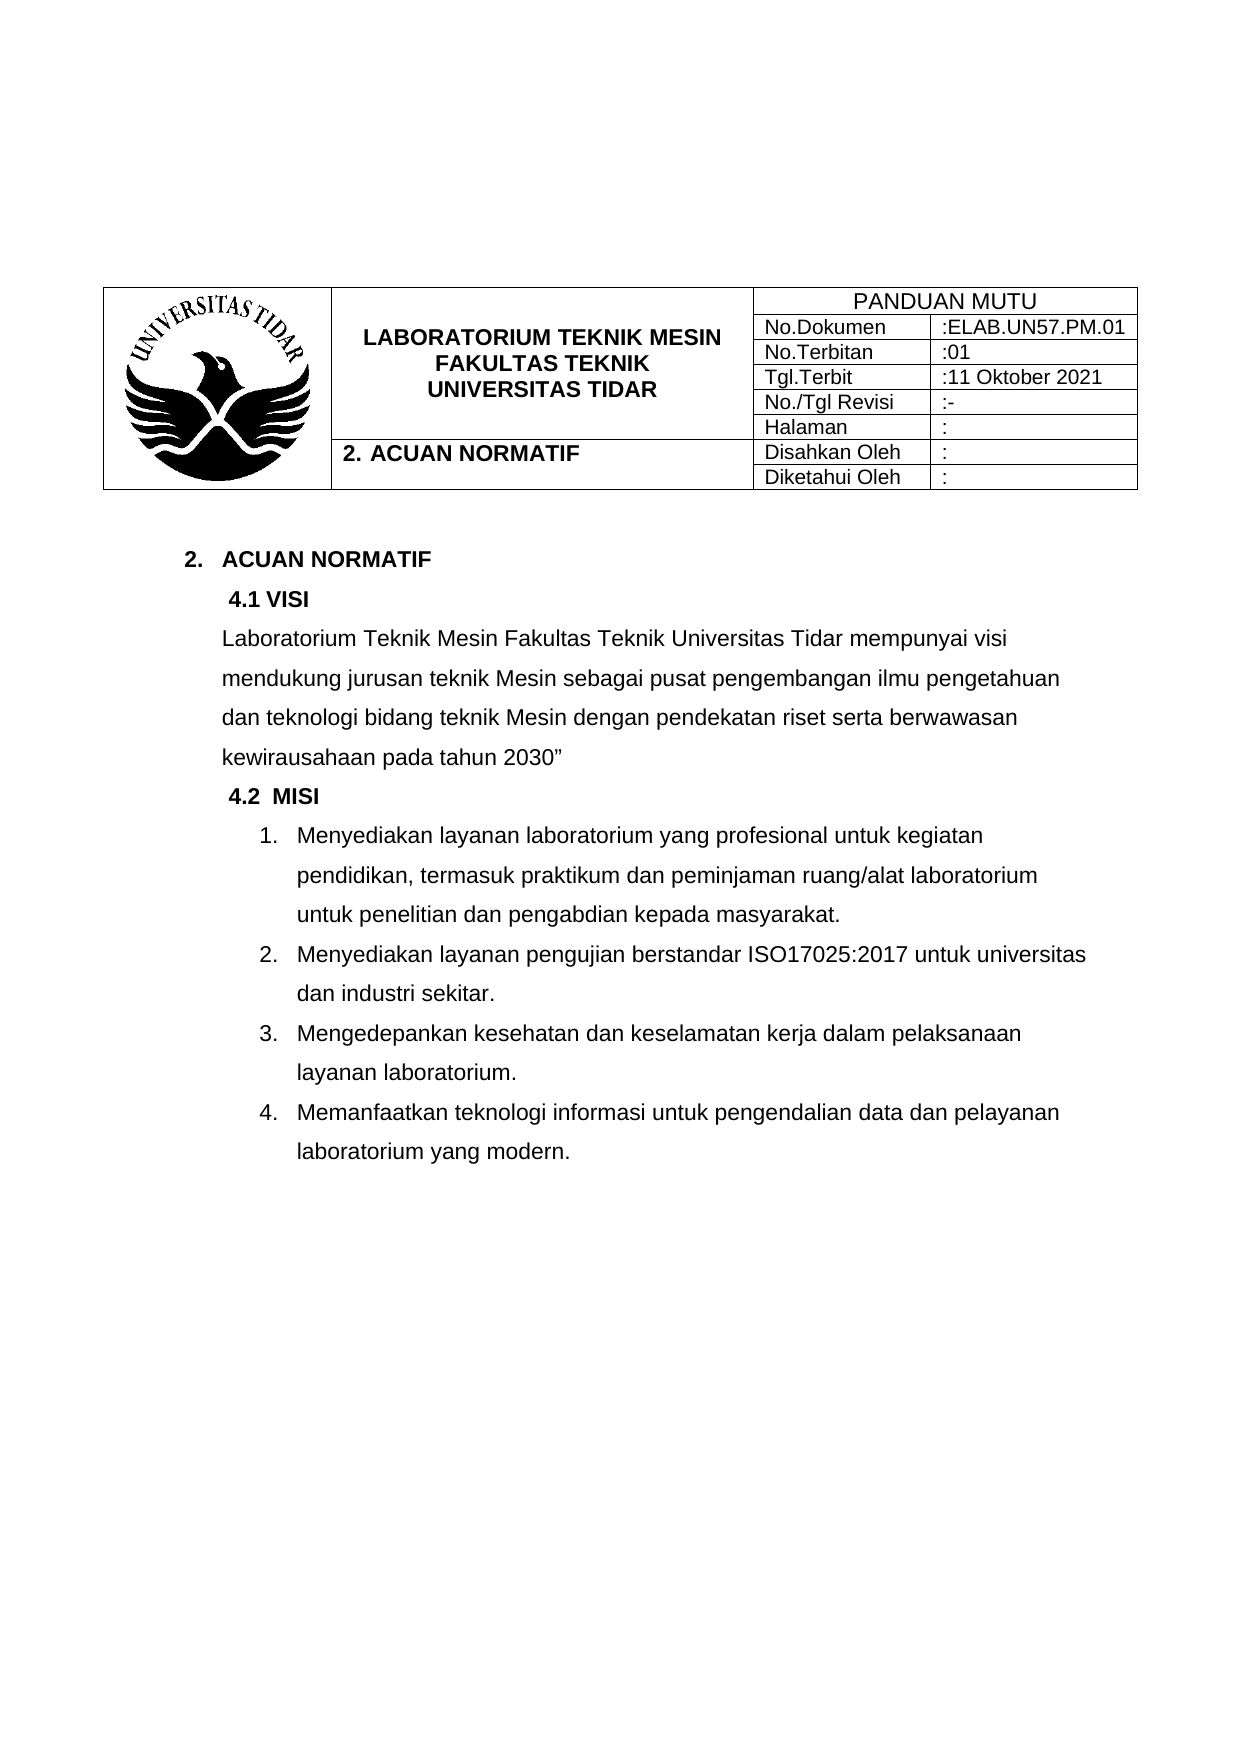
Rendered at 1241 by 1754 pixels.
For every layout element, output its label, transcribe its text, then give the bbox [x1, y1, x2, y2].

table_cell Disahkan Oleh [754, 440, 930, 464]
list Menyediakan layanan pengujian berstandar ISO17025:2017 untuk universitas dan industri sekitar. [259, 941, 1090, 1007]
table_cell : [931, 440, 1137, 464]
list Laboratorium Teknik Mesin Fakultas Teknik Universitas Tidar mempunyai visi mendukung jurusan teknik Mesin sebagai pusat pengembangan ilmu pengetahuan dan teknologi bidang teknik Mesin dengan pendekatan riset serta berwawasan kewirausahaan pada tahun 2030” [222, 625, 1090, 770]
table_cell ACUAN NORMATIF [332, 440, 753, 489]
list Memanfaatkan teknologi informasi untuk pengendalian data dan pelayanan laboratorium yang modern. [259, 1099, 1090, 1165]
picture [124, 295, 310, 481]
list Menyediakan layanan laboratorium yang profesional untuk kegiatan pendidikan, termasuk praktikum dan peminjaman ruang/alat laboratorium untuk penelitian dan pengabdian kepada masyarakat. [259, 822, 1090, 928]
table_cell :01 [931, 340, 1137, 364]
table_cell :- [931, 390, 1137, 414]
list Mengedepankan kesehatan dan keselamatan kerja dalam pelaksanaan layanan laboratorium. [259, 1020, 1090, 1086]
table_cell Halaman [754, 415, 930, 439]
table_header LABORATORIUM TEKNIK MESIN FAKULTAS TEKNIK UNIVERSITAS TIDAR [332, 288, 753, 439]
table_header PANDUAN MUTU [754, 288, 1137, 314]
table_cell :11 Oktober 2021 [931, 365, 1137, 389]
table_cell Tgl.Terbit [754, 365, 930, 389]
table_cell : [931, 465, 1137, 489]
table_cell No.Dokumen [754, 315, 930, 339]
table_cell :ELAB.UN57.PM.01 [931, 315, 1137, 339]
table_cell No.Terbitan [754, 340, 930, 364]
table_cell No./Tgl Revisi [754, 390, 930, 414]
table_cell : [931, 415, 1137, 439]
list VISI [228, 586, 1090, 612]
list ACUAN NORMATIF [184, 546, 1090, 572]
list MISI [228, 783, 1090, 809]
table_header [104, 288, 331, 489]
table_cell Diketahui Oleh [754, 465, 930, 489]
